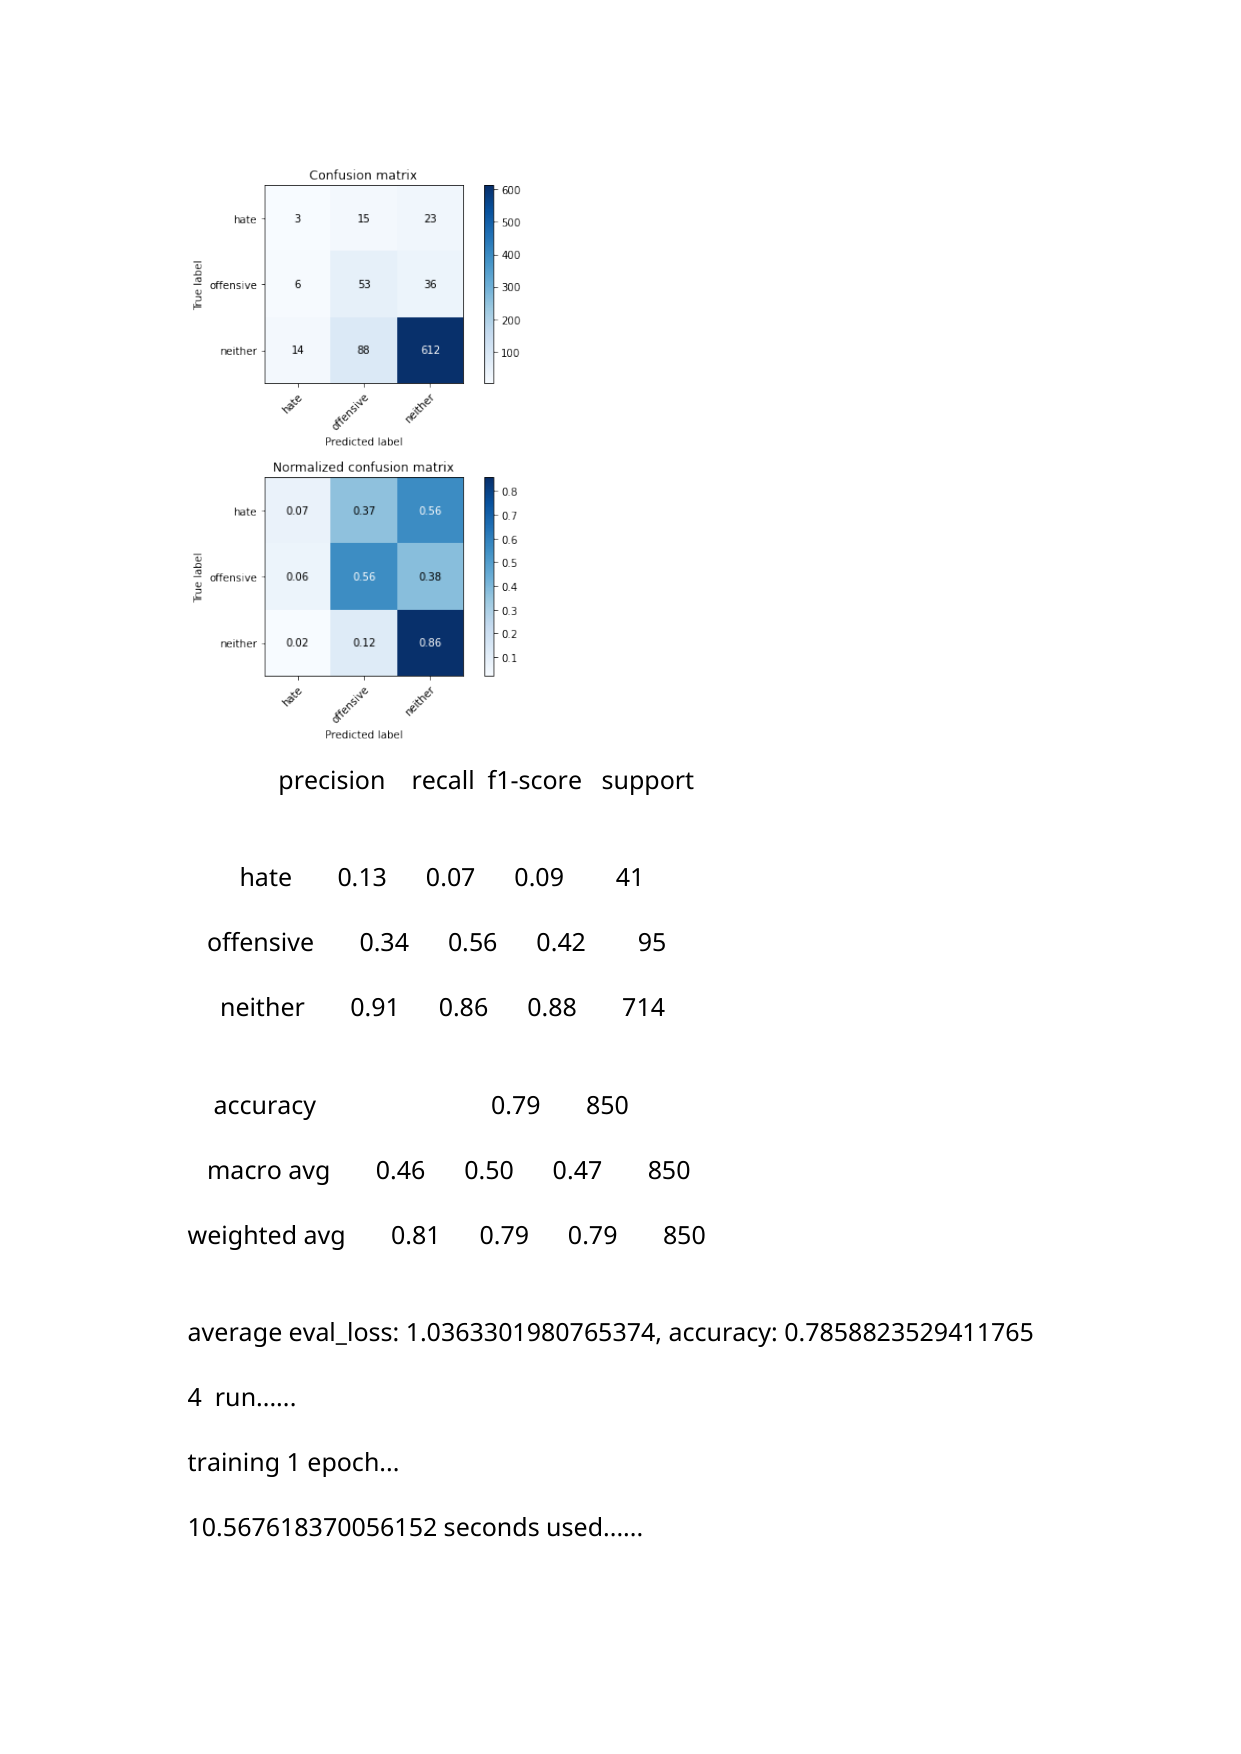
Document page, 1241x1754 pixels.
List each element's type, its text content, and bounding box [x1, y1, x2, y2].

text hate 0.13 0.07 0.09 41 [187, 844, 1053, 909]
text offensive 0.34 0.56 0.42 95 [187, 909, 1053, 974]
text weighted avg 0.81 0.79 0.79 850 [187, 1202, 1053, 1267]
text average eval_loss: 1.0363301980765374, accuracy: 0.7858823529411765 [187, 1299, 1053, 1364]
picture [187, 455, 525, 747]
text 4 run...... [187, 1364, 1053, 1429]
text macro avg 0.46 0.50 0.47 850 [187, 1137, 1053, 1202]
text accuracy 0.79 850 [187, 1072, 1053, 1137]
picture [187, 162, 528, 454]
text neither 0.91 0.86 0.88 714 [187, 974, 1053, 1039]
text 10.567618370056152 seconds used...... [187, 1494, 1053, 1559]
text training 1 epoch... [187, 1429, 1053, 1494]
text precision recall f1-score support [187, 747, 1053, 812]
